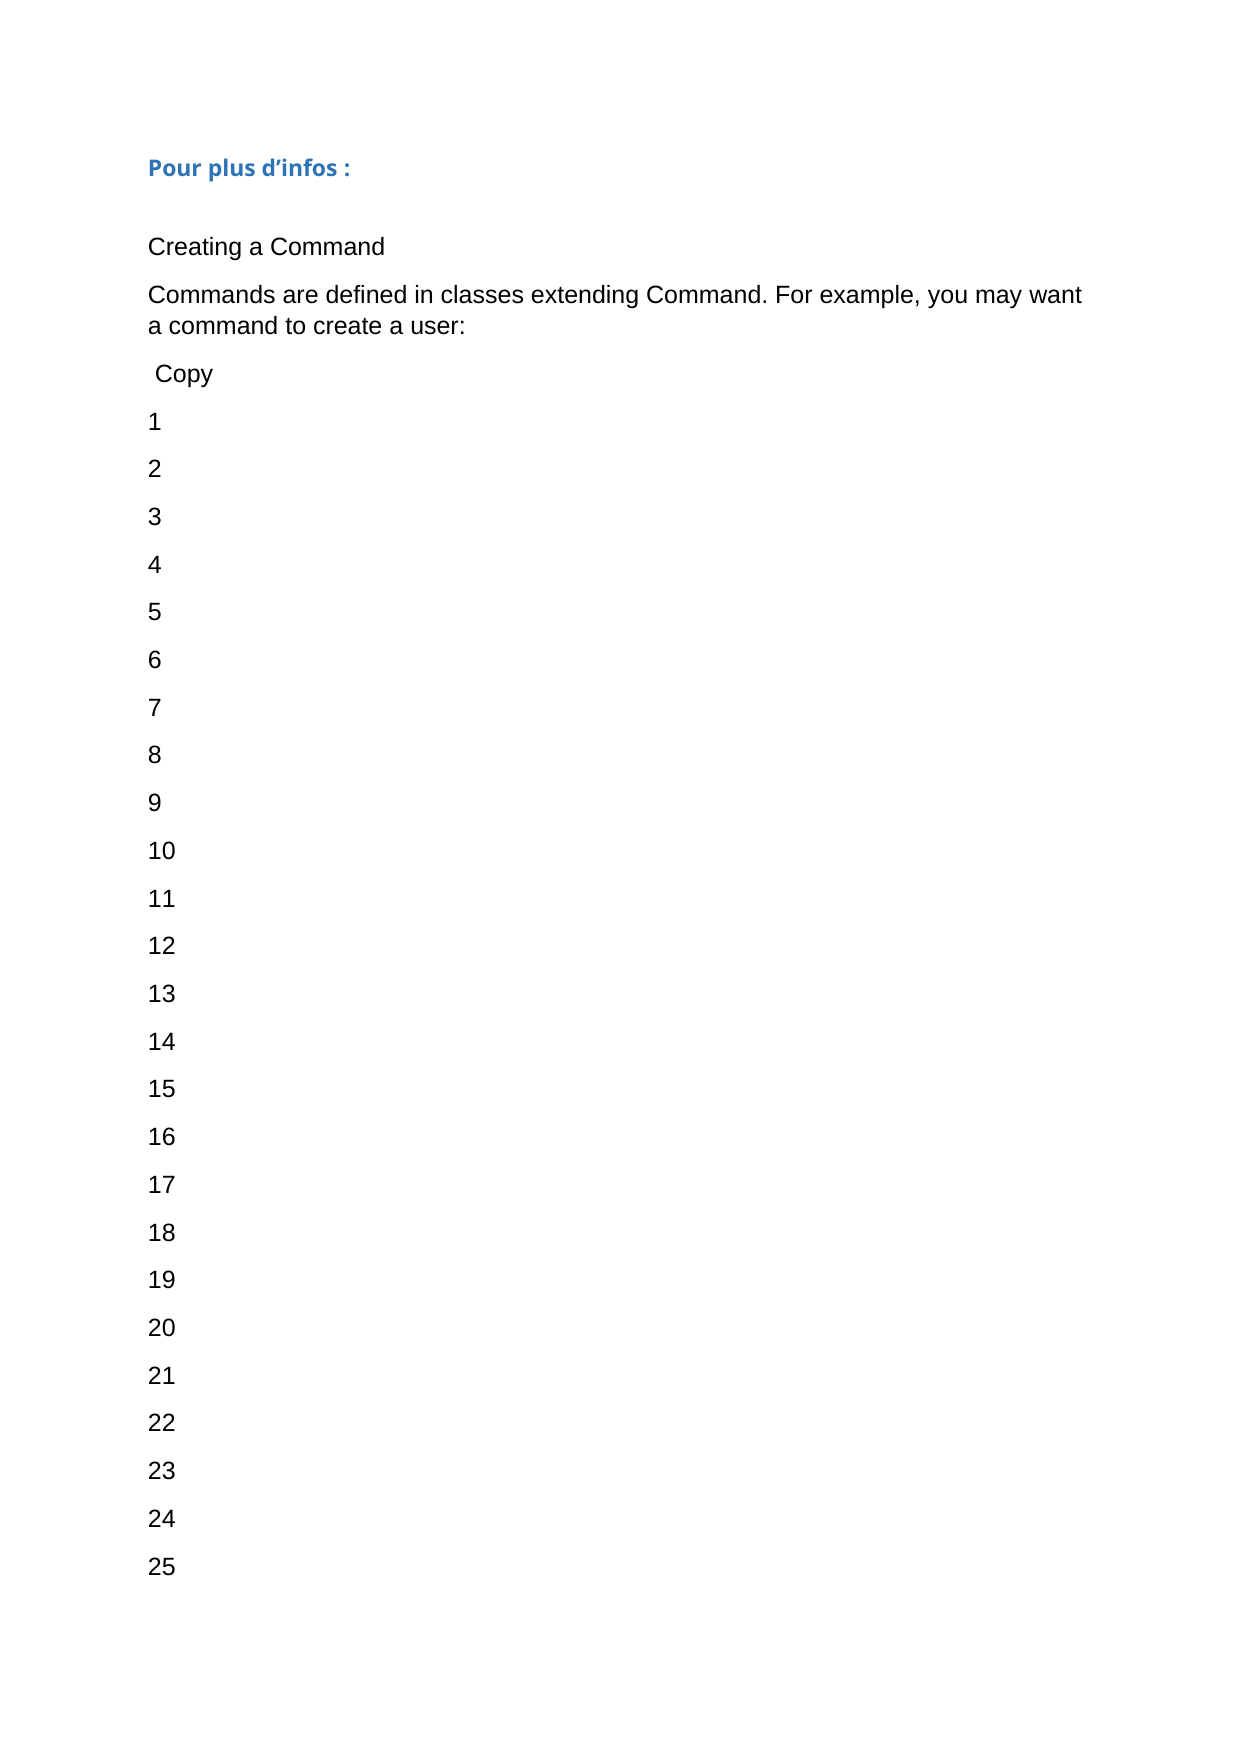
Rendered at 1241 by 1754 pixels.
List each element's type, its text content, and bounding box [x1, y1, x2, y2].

text 7 [148, 693, 1093, 722]
text 11 [148, 884, 1093, 912]
text 2 [148, 454, 1093, 483]
text 3 [148, 502, 1093, 531]
text 9 [148, 788, 1093, 817]
text 14 [148, 1027, 1093, 1056]
text 22 [148, 1408, 1093, 1437]
text 4 [148, 550, 1093, 578]
text 10 [148, 836, 1093, 865]
text 15 [148, 1074, 1093, 1103]
text 19 [148, 1265, 1093, 1294]
text Copy [148, 359, 1093, 388]
text Creating a Command [148, 232, 1093, 261]
text 13 [148, 979, 1093, 1008]
text 21 [148, 1361, 1093, 1389]
text 17 [148, 1170, 1093, 1199]
text 24 [148, 1504, 1093, 1533]
text Commands are defined in classes extending Command. For example, you may want a command to create a user: [148, 280, 1093, 340]
text 23 [148, 1456, 1093, 1485]
text 18 [148, 1218, 1093, 1246]
text 8 [148, 741, 1093, 769]
text 5 [148, 597, 1093, 626]
text 25 [148, 1552, 1093, 1580]
text 12 [148, 931, 1093, 960]
text 20 [148, 1313, 1093, 1342]
text 1 [148, 407, 1093, 435]
subtitle Pour plus d’infos : [148, 152, 1093, 183]
text 6 [148, 645, 1093, 674]
text 16 [148, 1122, 1093, 1151]
